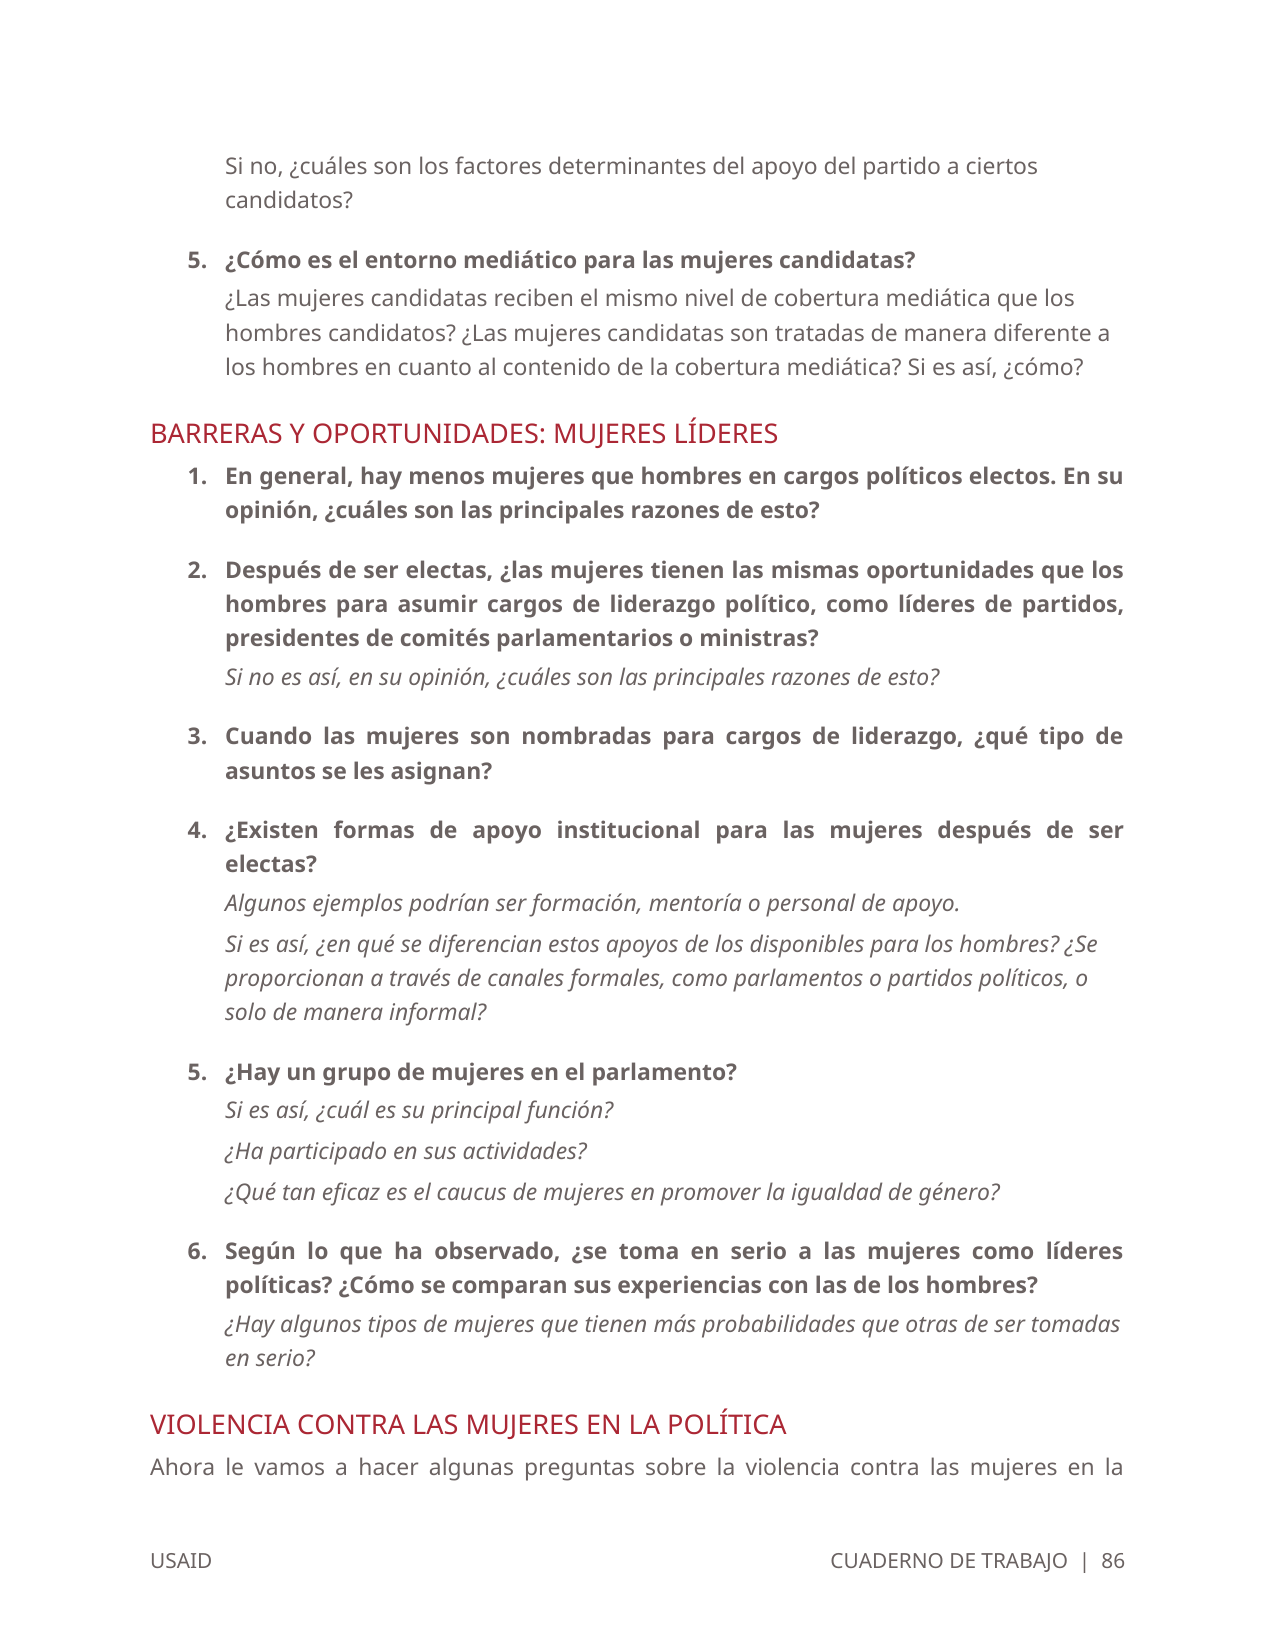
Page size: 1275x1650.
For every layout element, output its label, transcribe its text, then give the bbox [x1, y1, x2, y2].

list ¿Cómo es el entorno mediático para las mujeres candidatas? [187, 244, 1125, 275]
list ¿Ha participado en sus actividades? [225, 1135, 1125, 1166]
list ¿Hay algunos tipos de mujeres que tienen más probabilidades que otras de ser tomadas en serio? [225, 1308, 1125, 1373]
list ¿Hay un grupo de mujeres en el parlamento? [187, 1056, 1125, 1087]
list Si es así, ¿cuál es su principal función? [225, 1094, 1125, 1125]
list ¿Las mujeres candidatas reciben el mismo nivel de cobertura mediática que los hombres candidatos? ¿Las mujeres candidatas son tratadas de manera diferente a los hombres en cuanto al contenido de la cobertura mediática? Si es así, ¿cómo? [225, 282, 1125, 382]
list ¿Qué tan eficaz es el caucus de mujeres en promover la igualdad de género? [225, 1175, 1125, 1207]
list Después de ser electas, ¿las mujeres tienen las mismas oportunidades que los hombres para asumir cargos de liderazgo político, como líderes de partidos, presidentes de comités parlamentarios o ministras? [187, 553, 1125, 653]
subtitle BARRERAS Y OPORTUNIDADES: MUJERES LÍDERES [150, 414, 1125, 451]
list ¿Existen formas de apoyo institucional para las mujeres después de ser electas? [187, 814, 1125, 879]
list Cuando las mujeres son nombradas para cargos de liderazgo, ¿qué tipo de asuntos se les asignan? [187, 720, 1125, 786]
subtitle VIOLENCIA CONTRA LAS MUJERES EN LA POLÍTICA [150, 1406, 1125, 1442]
list Si no es así, en su opinión, ¿cuáles son las principales razones de esto? [225, 661, 1125, 692]
list Algunos ejemplos podrían ser formación, mentoría o personal de apoyo. [225, 887, 1125, 918]
list Si no, ¿cuáles son los factores determinantes del apoyo del partido a ciertos candidatos? [225, 150, 1125, 216]
list En general, hay menos mujeres que hombres en cargos políticos electos. En su opinión, ¿cuáles son las principales razones de esto? [187, 460, 1125, 525]
list Si es así, ¿en qué se diferencian estos apoyos de los disponibles para los hombres? ¿Se proporcionan a través de canales formales, como parlamentos o partidos políticos, o solo de manera informal? [225, 927, 1125, 1027]
list Según lo que ha observado, ¿se toma en serio a las mujeres como líderes políticas? ¿Cómo se comparan sus experiencias con las de los hombres? [187, 1235, 1125, 1300]
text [150, 1451, 1125, 1482]
